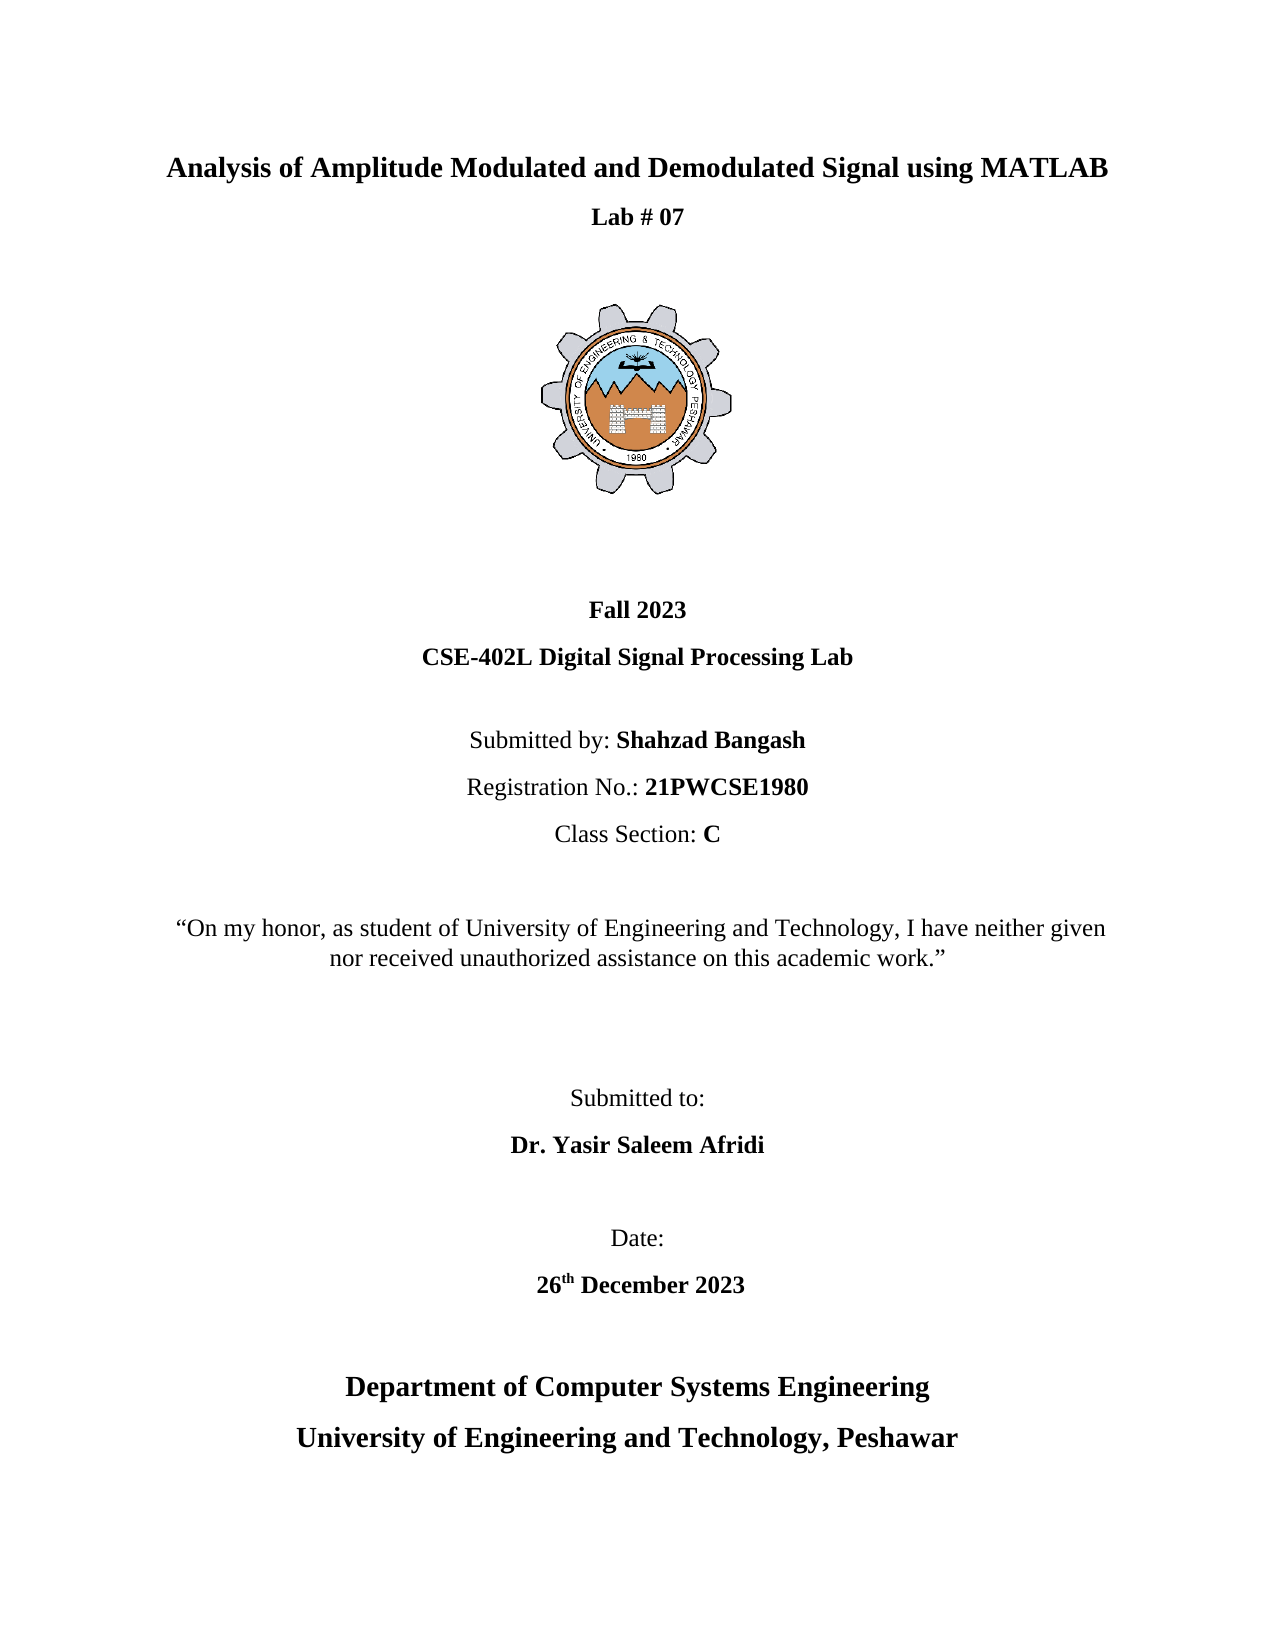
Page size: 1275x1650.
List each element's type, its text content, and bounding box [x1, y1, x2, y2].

text “On my honor, as student of University of Engineering and Technology, I have neither given nor received unauthorized assistance on this academic work.” [150, 913, 1125, 971]
text Submitted by: Shahzad Bangash [150, 726, 1125, 754]
text CSE-402L Digital Signal Processing Lab [150, 642, 1125, 671]
text 26th December 2023 [150, 1270, 1125, 1299]
text Department of Computer Systems Engineering [150, 1369, 1125, 1402]
text Registration No.: 21PWCSE1980 [150, 772, 1125, 801]
picture [537, 301, 738, 498]
text Analysis of Amplitude Modulated and Demodulated Signal using MATLAB [150, 150, 1125, 183]
text Fall 2023 [150, 595, 1125, 624]
text Dr. Yasir Saleem Afridi [150, 1130, 1125, 1158]
text Date: [150, 1223, 1125, 1252]
text Class Section: C [150, 819, 1125, 848]
text Lab # 07 [150, 202, 1125, 231]
text University of Engineering and Technology, Peshawar [150, 1421, 1125, 1454]
text Submitted to: [150, 1083, 1125, 1112]
